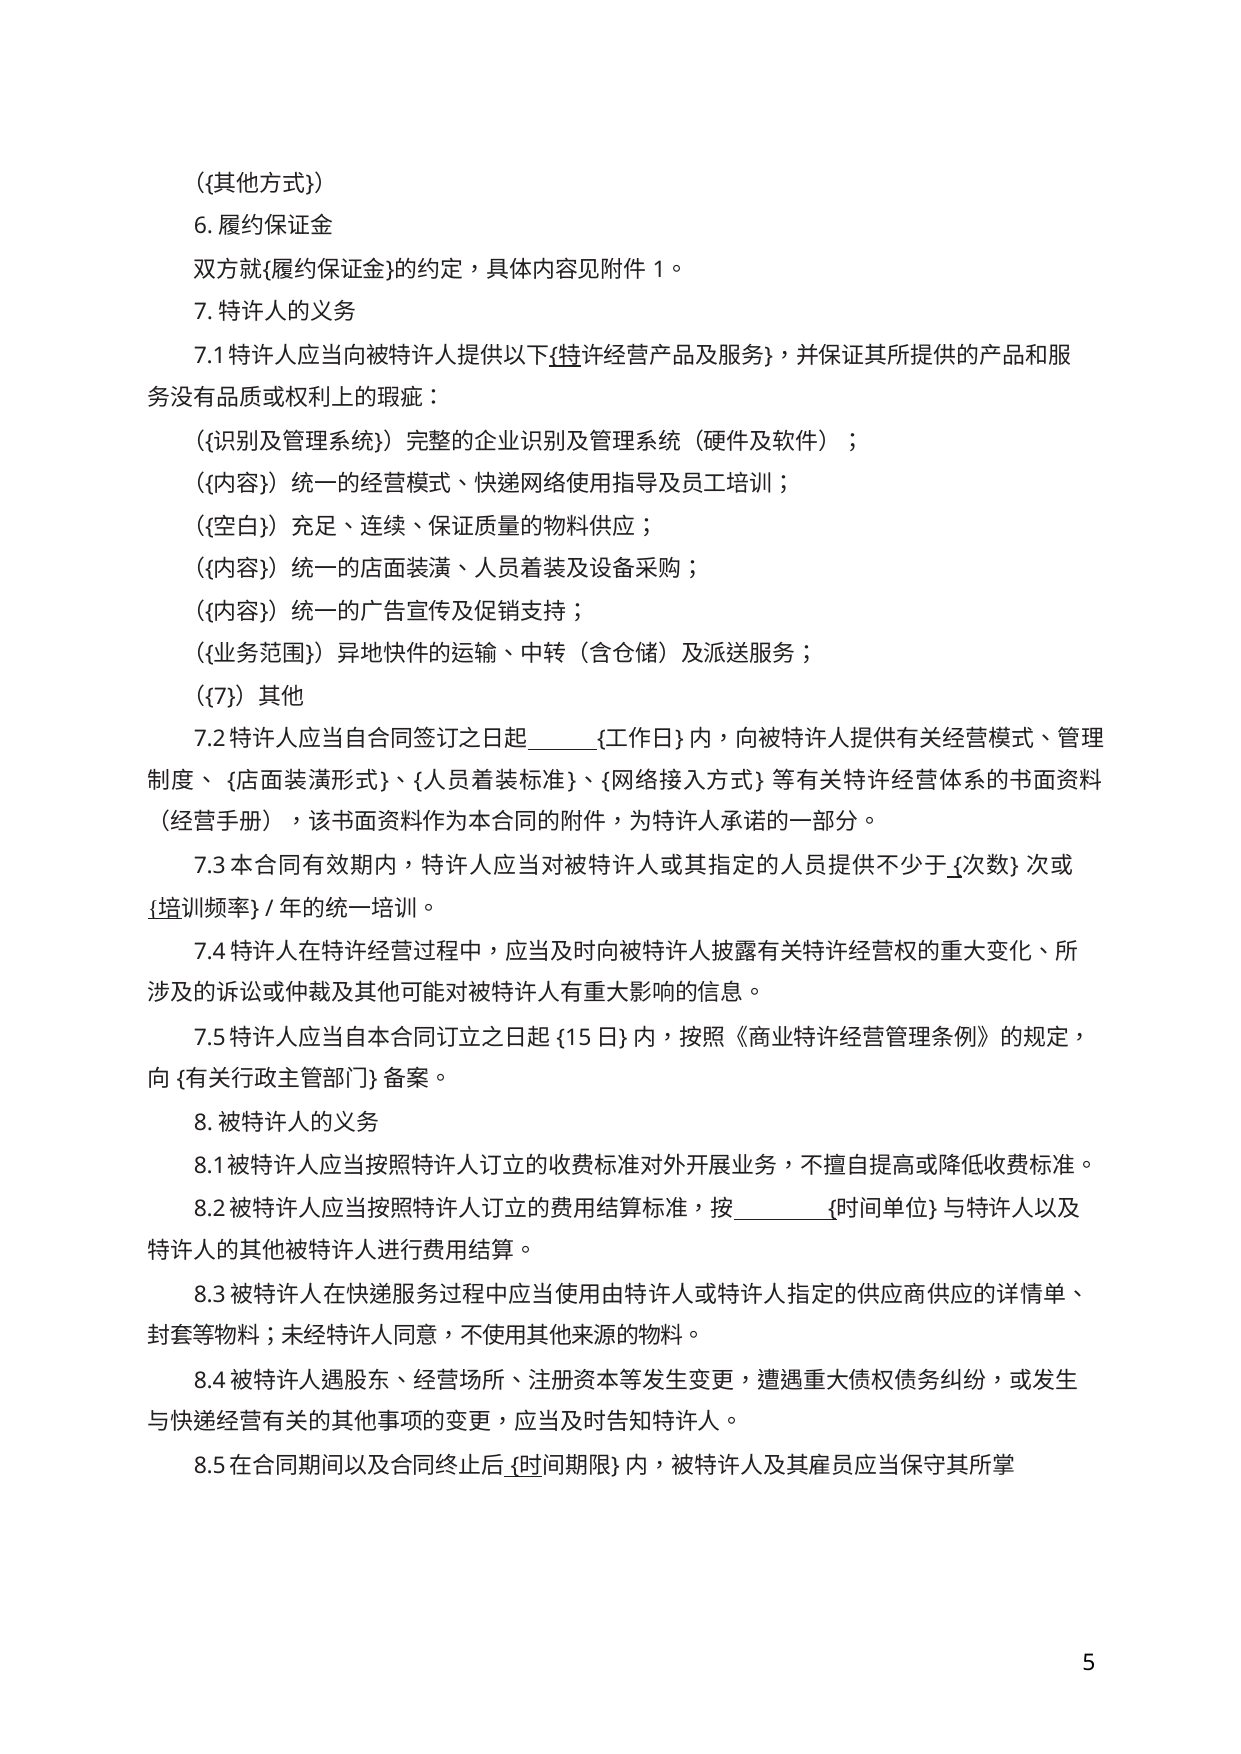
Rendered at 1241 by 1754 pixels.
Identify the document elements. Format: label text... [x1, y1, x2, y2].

list 履约保证金 [193, 209, 1115, 240]
text 双方就{履约保证金}的约定，具体内容见附件 1。 [193, 253, 1115, 284]
text （{识别及管理系统}）完整的企业识别及管理系统（硬件及软件）； [182, 425, 1115, 456]
list 被特许人遇股东、经营场所、注册资本等发生变更，遭遇重大债权债务纠纷，或发生与快递经营有关的其他事项的变更，应当及时告知特许人。 [148, 1363, 1093, 1436]
text （{业务范围}）异地快件的运输、中转（含仓储）及派送服务； [182, 637, 1115, 668]
list 被特许人应当按照特许人订立的费用结算标准，按 {时间单位} 与特许人以及特许人的其他被特许人进行费用结算。 [148, 1192, 1093, 1265]
text （{内容}）统一的店面装潢、人员着装及设备采购； [182, 552, 1115, 583]
list 本合同有效期内，特许人应当对被特许人或其指定的人员提供不少于 {次数} 次或 [193, 849, 1115, 881]
list 特许人应当向被特许人提供以下{特许经营产品及服务}，并保证其所提供的产品和服务没有品质或权利上的瑕疵： [148, 339, 1093, 412]
list 被特许人的义务 [193, 1106, 1115, 1137]
text （{内容}）统一的经营模式、快递网络使用指导及员工培训； [182, 467, 1115, 498]
list 特许人应当自本合同订立之日起 {15日} 内，按照《商业特许经营管理条例》的规定，向 {有关行政主管部门} 备案。 [148, 1020, 1093, 1093]
list 特许人应当自合同签订之日起 {工作日} 内，向被特许人提供有关经营模式、管理制度、 {店面装潢形式}、{人员着装标准}、{网络接入方式} 等有关特许经营体系的书面资料（经营手册），该书面资料作为本合同的附件，为特许人承诺的一部分。 [148, 722, 1104, 837]
list 在合同期间以及合同终止后 {时间期限} 内，被特许人及其雇员应当保守其所掌 [193, 1449, 1115, 1481]
list 特许人在特许经营过程中，应当及时向被特许人披露有关特许经营权的重大变化、所涉及的诉讼或仲裁及其他可能对被特许人有重大影响的信息。 [148, 935, 1093, 1007]
list 被特许人应当按照特许人订立的收费标准对外开展业务，不擅自提高或降低收费标准。 [148, 1149, 1115, 1181]
text （{其他方式}） [182, 167, 1115, 198]
list 特许人的义务 [193, 295, 1115, 326]
text （{7}）其他 [182, 680, 1115, 711]
list 被特许人在快递服务过程中应当使用由特许人或特许人指定的供应商供应的详情单、封套等物料；未经特许人同意，不使用其他来源的物料。 [148, 1278, 1104, 1351]
text （{内容}）统一的广告宣传及促销支持； [182, 595, 1115, 626]
text {培训频率} / 年的统一培训。 [148, 892, 1115, 923]
text （{空白}）充足、连续、保证质量的物料供应； [182, 510, 1115, 541]
